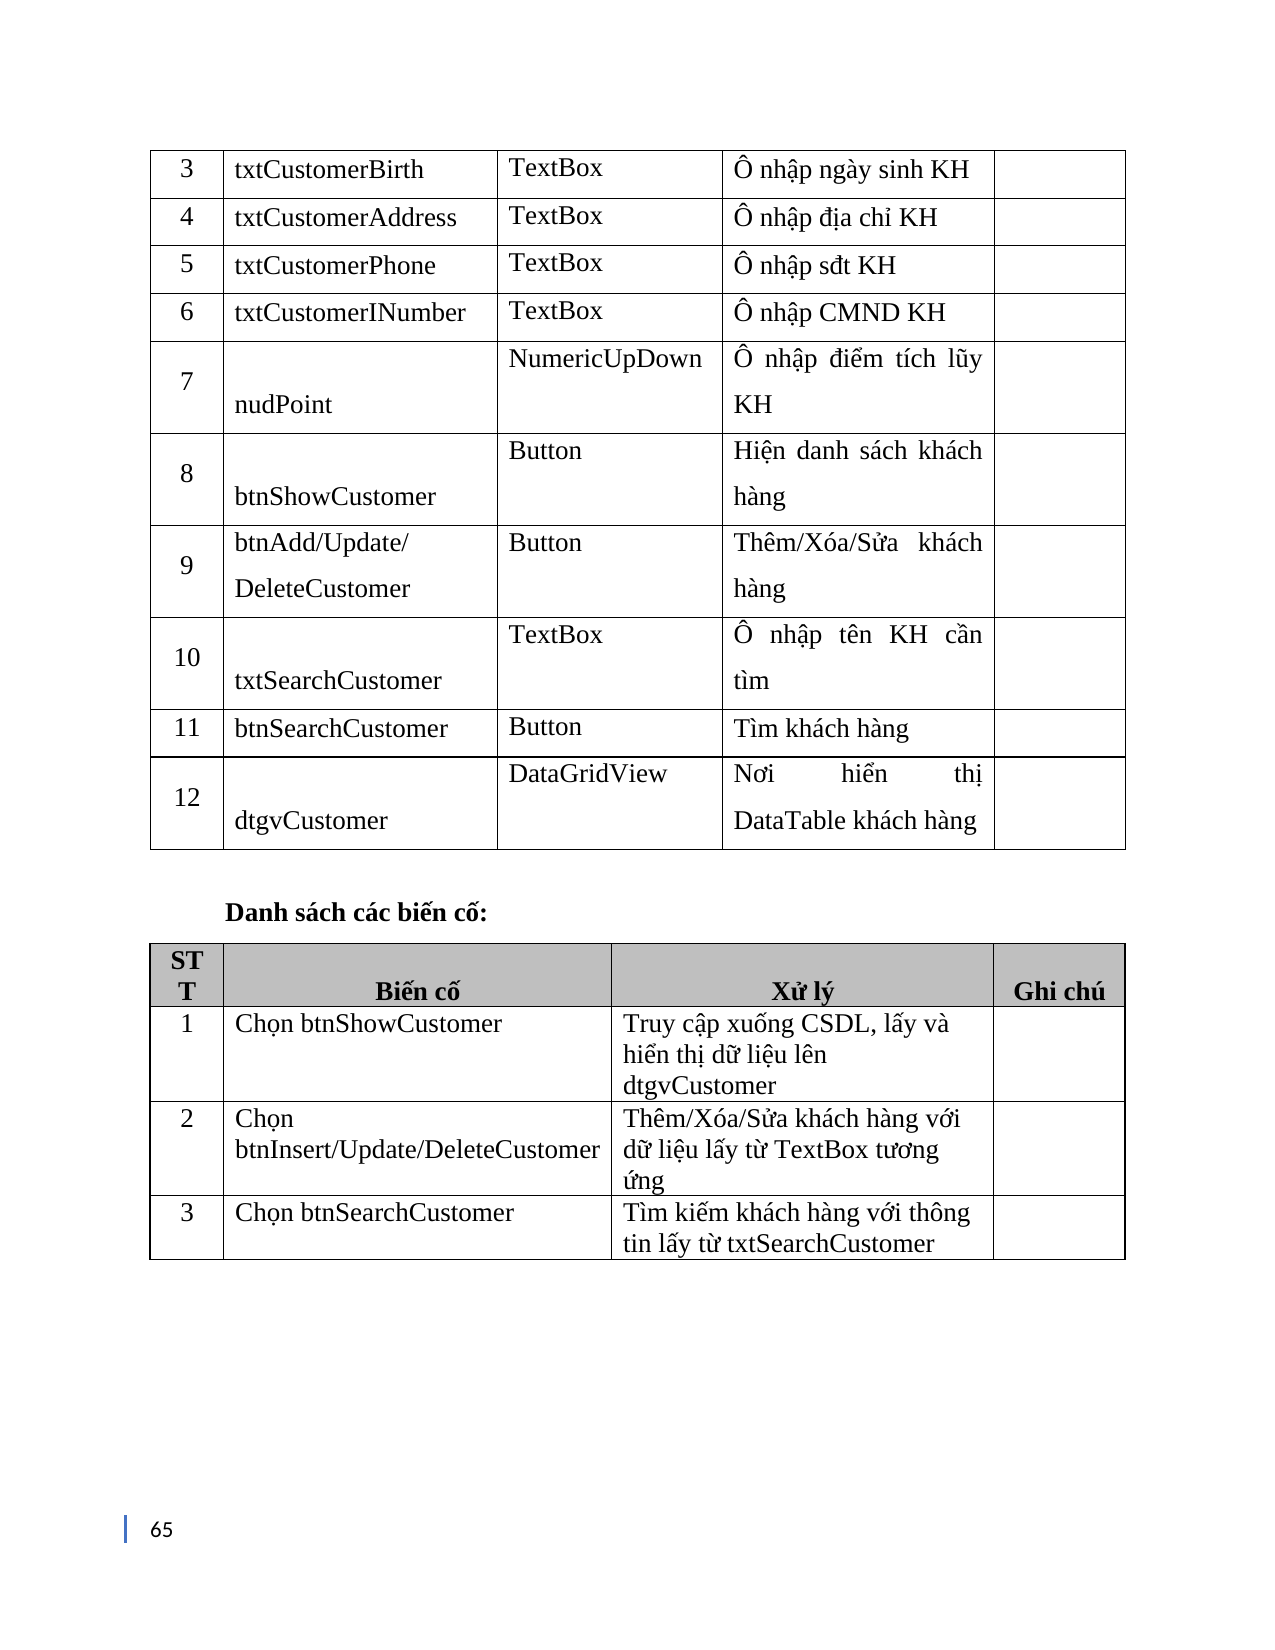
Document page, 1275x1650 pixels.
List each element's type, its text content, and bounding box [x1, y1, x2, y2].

table_header Xử lý [612, 944, 993, 1006]
table_cell 3 [151, 151, 223, 198]
table_cell Truy cập xuống CSDL, lấy và hiển thị dữ liệu lên dtgvCustomer [612, 1007, 993, 1101]
table_cell txtCustomerPhone [224, 246, 497, 293]
table_cell 5 [151, 246, 223, 293]
table_cell txtCustomerINumber [224, 294, 497, 341]
table_cell Button [498, 526, 722, 617]
table_cell TextBox [498, 246, 722, 293]
table_cell 12 [151, 758, 223, 848]
table_cell [995, 199, 1125, 245]
table_header Biến cố [224, 944, 611, 1006]
table_cell 3 [151, 1196, 223, 1258]
table_cell [995, 710, 1125, 756]
table_cell Hiện danh sách khách hàng [723, 434, 994, 525]
table_cell [995, 526, 1125, 617]
table_cell txtCustomerAddress [224, 199, 497, 245]
table_cell Chọn btnInsert/Update/DeleteCustomer [224, 1102, 611, 1195]
table_cell 7 [151, 342, 223, 433]
table_cell 4 [151, 199, 223, 245]
table_cell Ô nhập ngày sinh KH [723, 151, 994, 198]
table_cell 6 [151, 294, 223, 341]
table_cell btnSearchCustomer [224, 710, 497, 756]
table_cell 2 [151, 1102, 223, 1195]
table_cell Chọn btnSearchCustomer [224, 1196, 611, 1258]
table_header STT [151, 944, 223, 1006]
table_cell Thêm/Xóa/Sửa khách hàng [723, 526, 994, 617]
table_cell [995, 294, 1125, 341]
table_cell 11 [151, 710, 223, 756]
text Danh sách các biến cố: [150, 896, 1125, 927]
table_cell Ô nhập địa chỉ KH [723, 199, 994, 245]
table_cell Tìm khách hàng [723, 710, 994, 756]
table_cell txtSearchCustomer [224, 618, 497, 709]
table_cell btnAdd/Update/DeleteCustomer [224, 526, 497, 617]
table_cell NumericUpDown [498, 342, 722, 433]
table_cell [994, 1102, 1124, 1195]
table_header Ghi chú [994, 944, 1124, 1006]
table_cell Button [498, 710, 722, 756]
table_cell [995, 758, 1125, 848]
table_cell [995, 246, 1125, 293]
table_cell Chọn btnShowCustomer [224, 1007, 611, 1101]
table_cell 1 [151, 1007, 223, 1101]
table_cell Ô nhập điểm tích lũy KH [723, 342, 994, 433]
table_cell [995, 618, 1125, 709]
table_cell Ô nhập sđt KH [723, 246, 994, 293]
table_cell [994, 1196, 1124, 1258]
table_cell Button [498, 434, 722, 525]
table_cell Tìm kiếm khách hàng với thông tin lấy từ txtSearchCustomer [612, 1196, 993, 1258]
table_cell Ô nhập tên KH cần tìm [723, 618, 994, 709]
table_cell Ô nhập CMND KH [723, 294, 994, 341]
table_cell DataGridView [498, 758, 722, 848]
table_cell txtCustomerBirth [224, 151, 497, 198]
table_cell dtgvCustomer [224, 758, 497, 848]
table_cell 9 [151, 526, 223, 617]
table_cell TextBox [498, 199, 722, 245]
table_cell TextBox [498, 294, 722, 341]
table_cell [995, 342, 1125, 433]
table_cell Nơi hiển thị DataTable khách hàng [723, 758, 994, 848]
table_cell TextBox [498, 151, 722, 198]
table_cell [994, 1007, 1124, 1101]
table_cell [995, 151, 1125, 198]
table_cell nudPoint [224, 342, 497, 433]
table_cell 10 [151, 618, 223, 709]
table_cell btnShowCustomer [224, 434, 497, 525]
table_cell TextBox [498, 618, 722, 709]
table_cell 8 [151, 434, 223, 525]
table_cell [995, 434, 1125, 525]
table_cell Thêm/Xóa/Sửa khách hàng với dữ liệu lấy từ TextBox tương ứng [612, 1102, 993, 1195]
